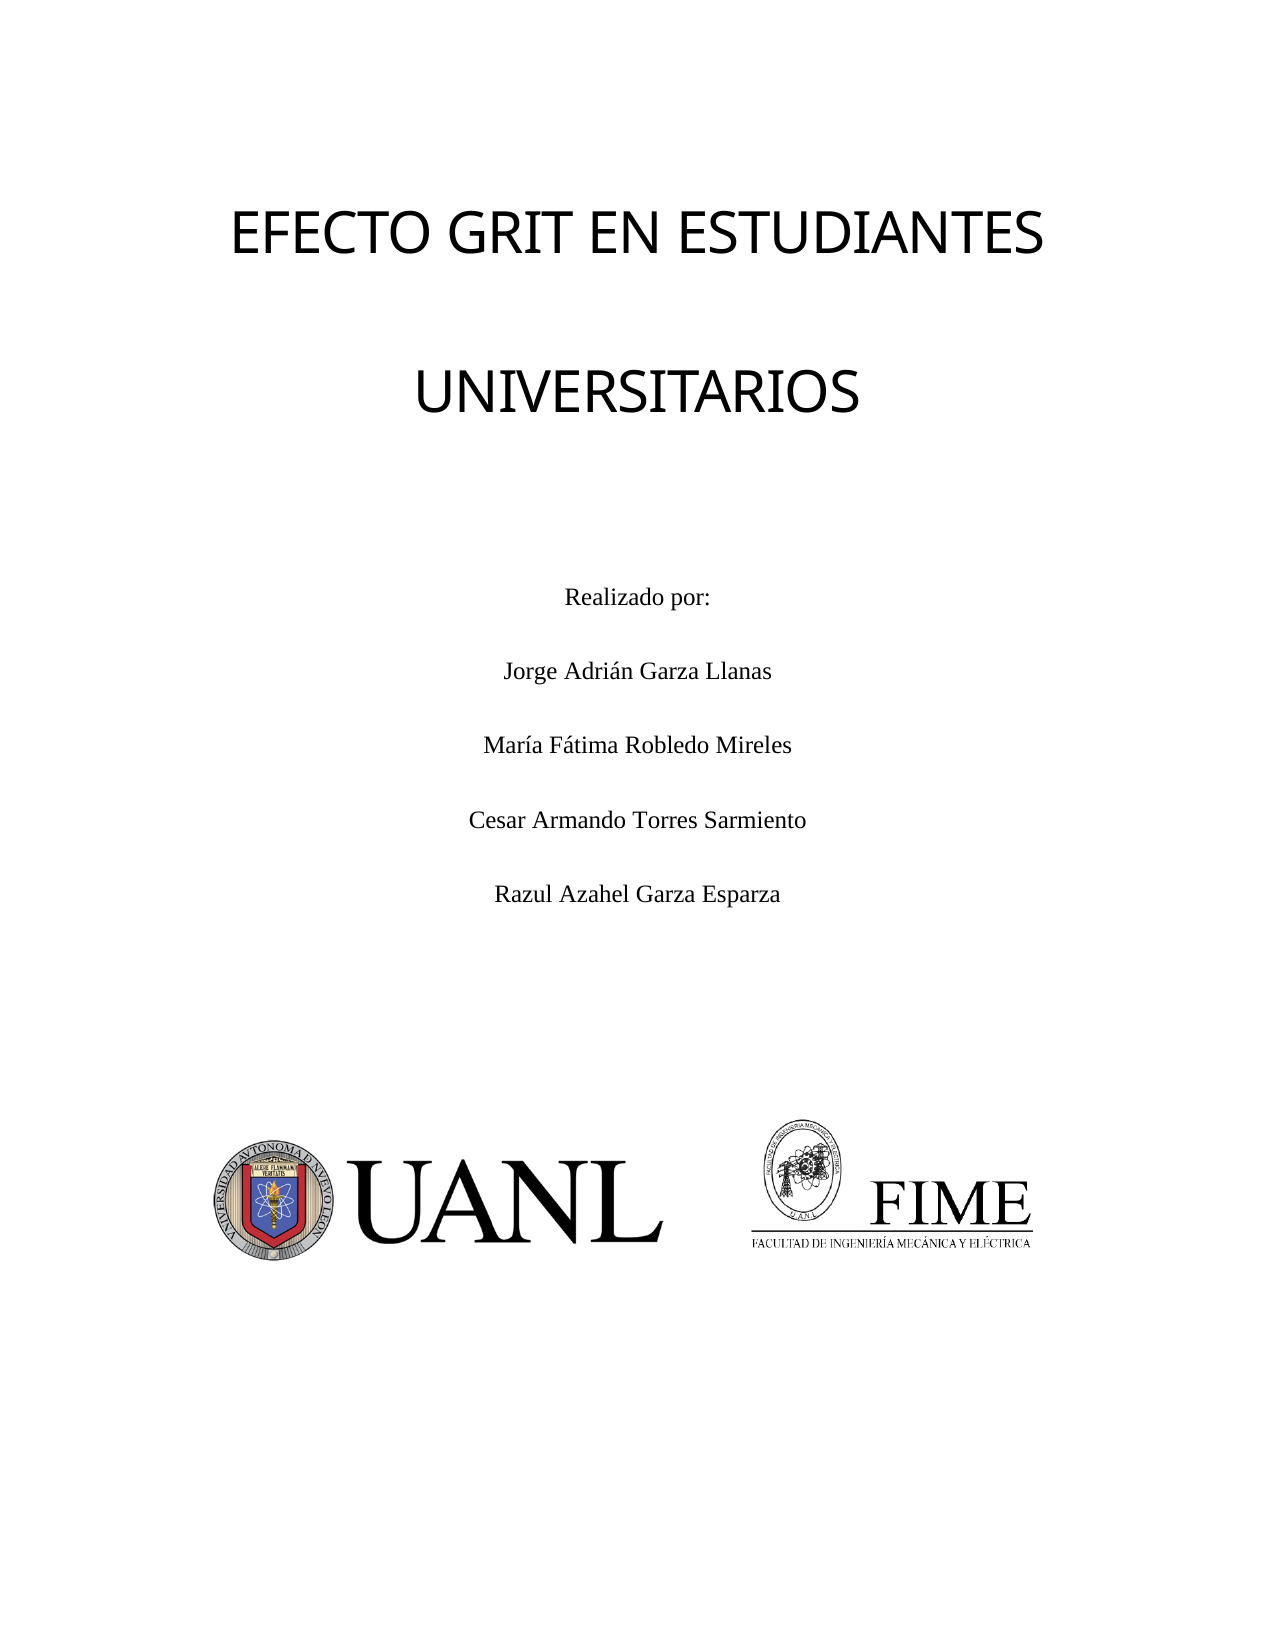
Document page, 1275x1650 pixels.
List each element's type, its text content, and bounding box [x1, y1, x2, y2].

picture [711, 1101, 1073, 1266]
text Cesar Armando Torres Sarmiento [177, 805, 1098, 833]
text Jorge Adrián Garza Llanas [177, 656, 1098, 685]
text Realizado por: [177, 582, 1098, 611]
picture [202, 1133, 670, 1266]
text María Fátima Robledo Mireles [177, 731, 1098, 759]
title EFECTO GRIT EN ESTUDIANTES UNIVERSITARIOS [177, 192, 1098, 430]
text Razul Azahel Garza Esparza [177, 879, 1098, 908]
